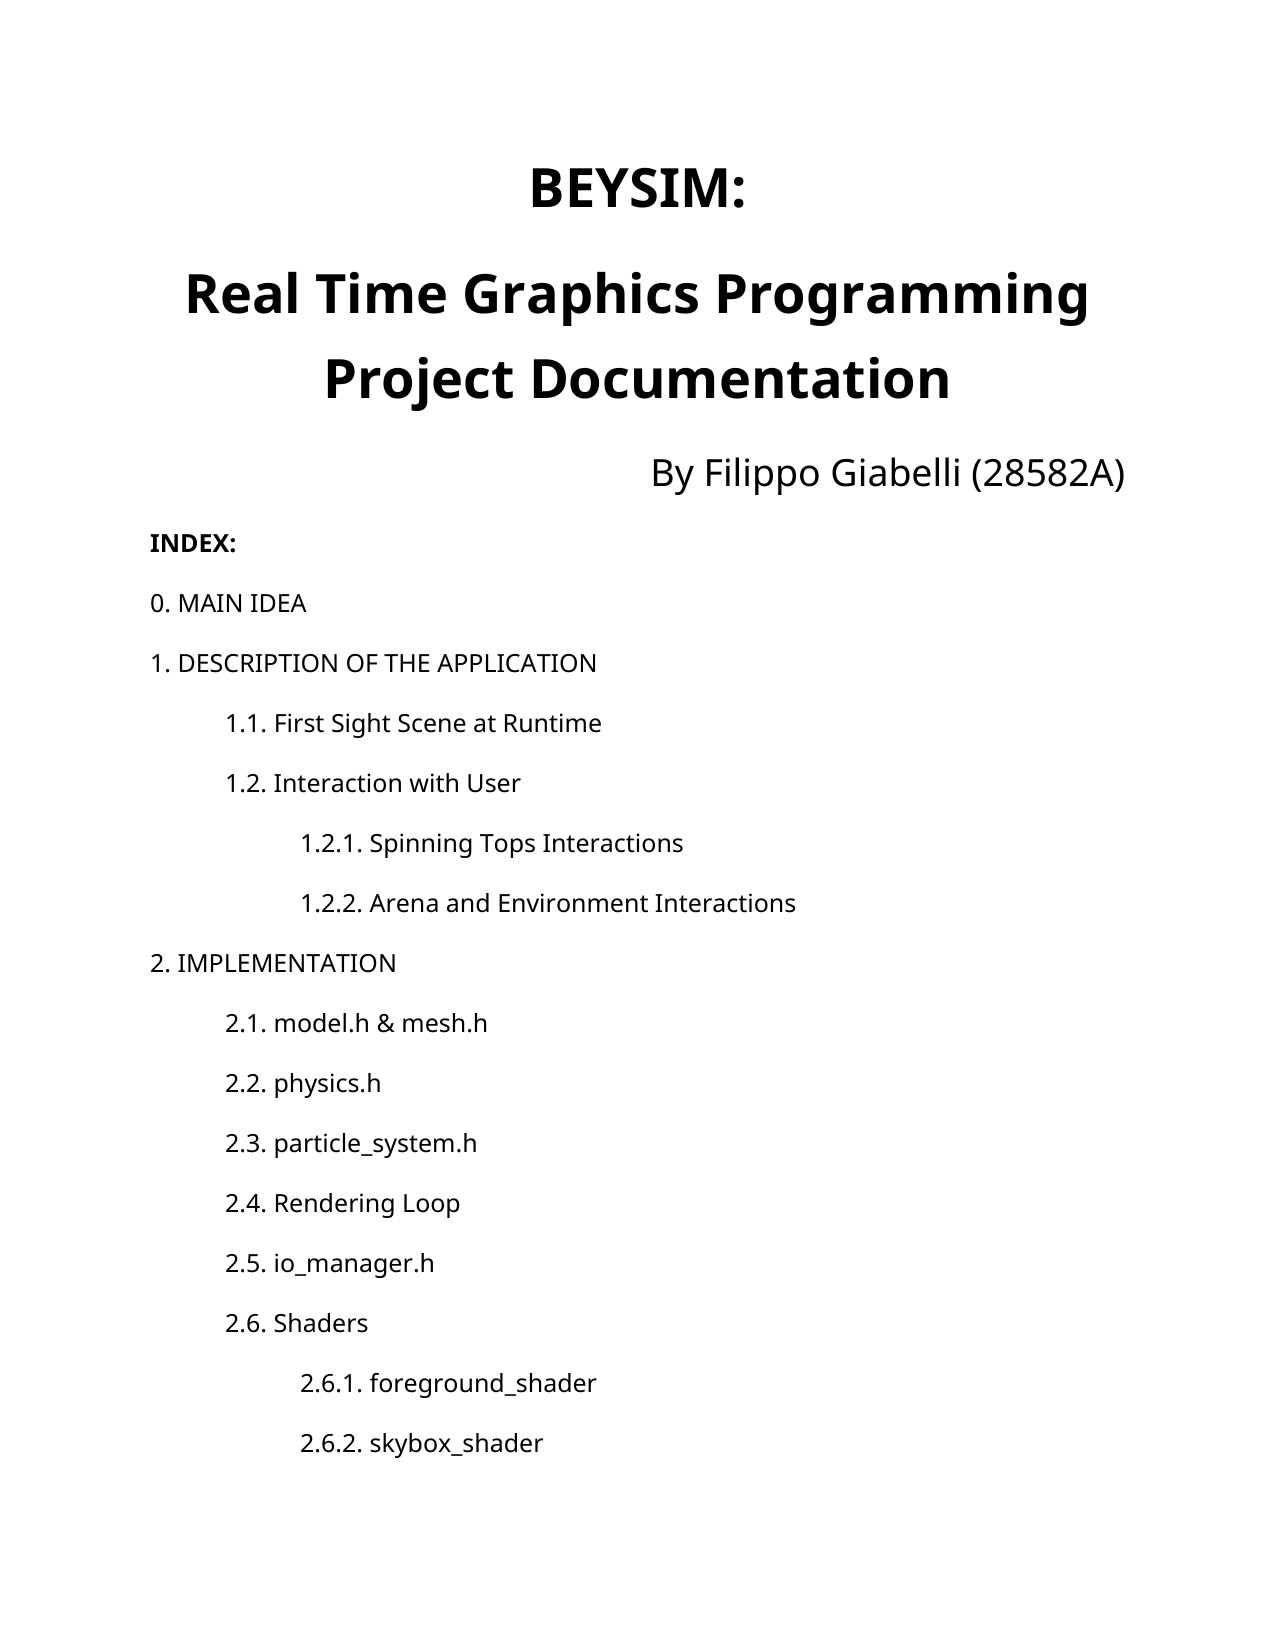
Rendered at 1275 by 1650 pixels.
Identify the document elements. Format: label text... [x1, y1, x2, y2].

text 1.2. Interaction with User [150, 766, 1125, 799]
text 2.6.2. skybox_shader [150, 1426, 1125, 1459]
text BEYSIM: [150, 150, 1125, 224]
text By Filippo Giabelli (28582A) [150, 446, 1125, 497]
text 2.5. io_manager.h [150, 1246, 1125, 1279]
text 2.6.1. foreground_shader [150, 1366, 1125, 1399]
text 1.2.1. Spinning Tops Interactions [150, 826, 1125, 859]
text INDEX: [150, 526, 1125, 559]
text 2.2. physics.h [150, 1066, 1125, 1099]
text 1.1. First Sight Scene at Runtime [150, 706, 1125, 739]
text 2. IMPLEMENTATION [150, 946, 1125, 979]
text 1. DESCRIPTION OF THE APPLICATION [150, 646, 1125, 679]
text Real Time Graphics Programming Project Documentation [150, 256, 1125, 414]
text 0. MAIN IDEA [150, 586, 1125, 619]
text 2.1. model.h & mesh.h [150, 1006, 1125, 1039]
text 1.2.2. Arena and Environment Interactions [150, 886, 1125, 919]
text 2.3. particle_system.h [150, 1126, 1125, 1159]
text 2.6. Shaders [150, 1306, 1125, 1339]
text 2.4. Rendering Loop [150, 1186, 1125, 1219]
